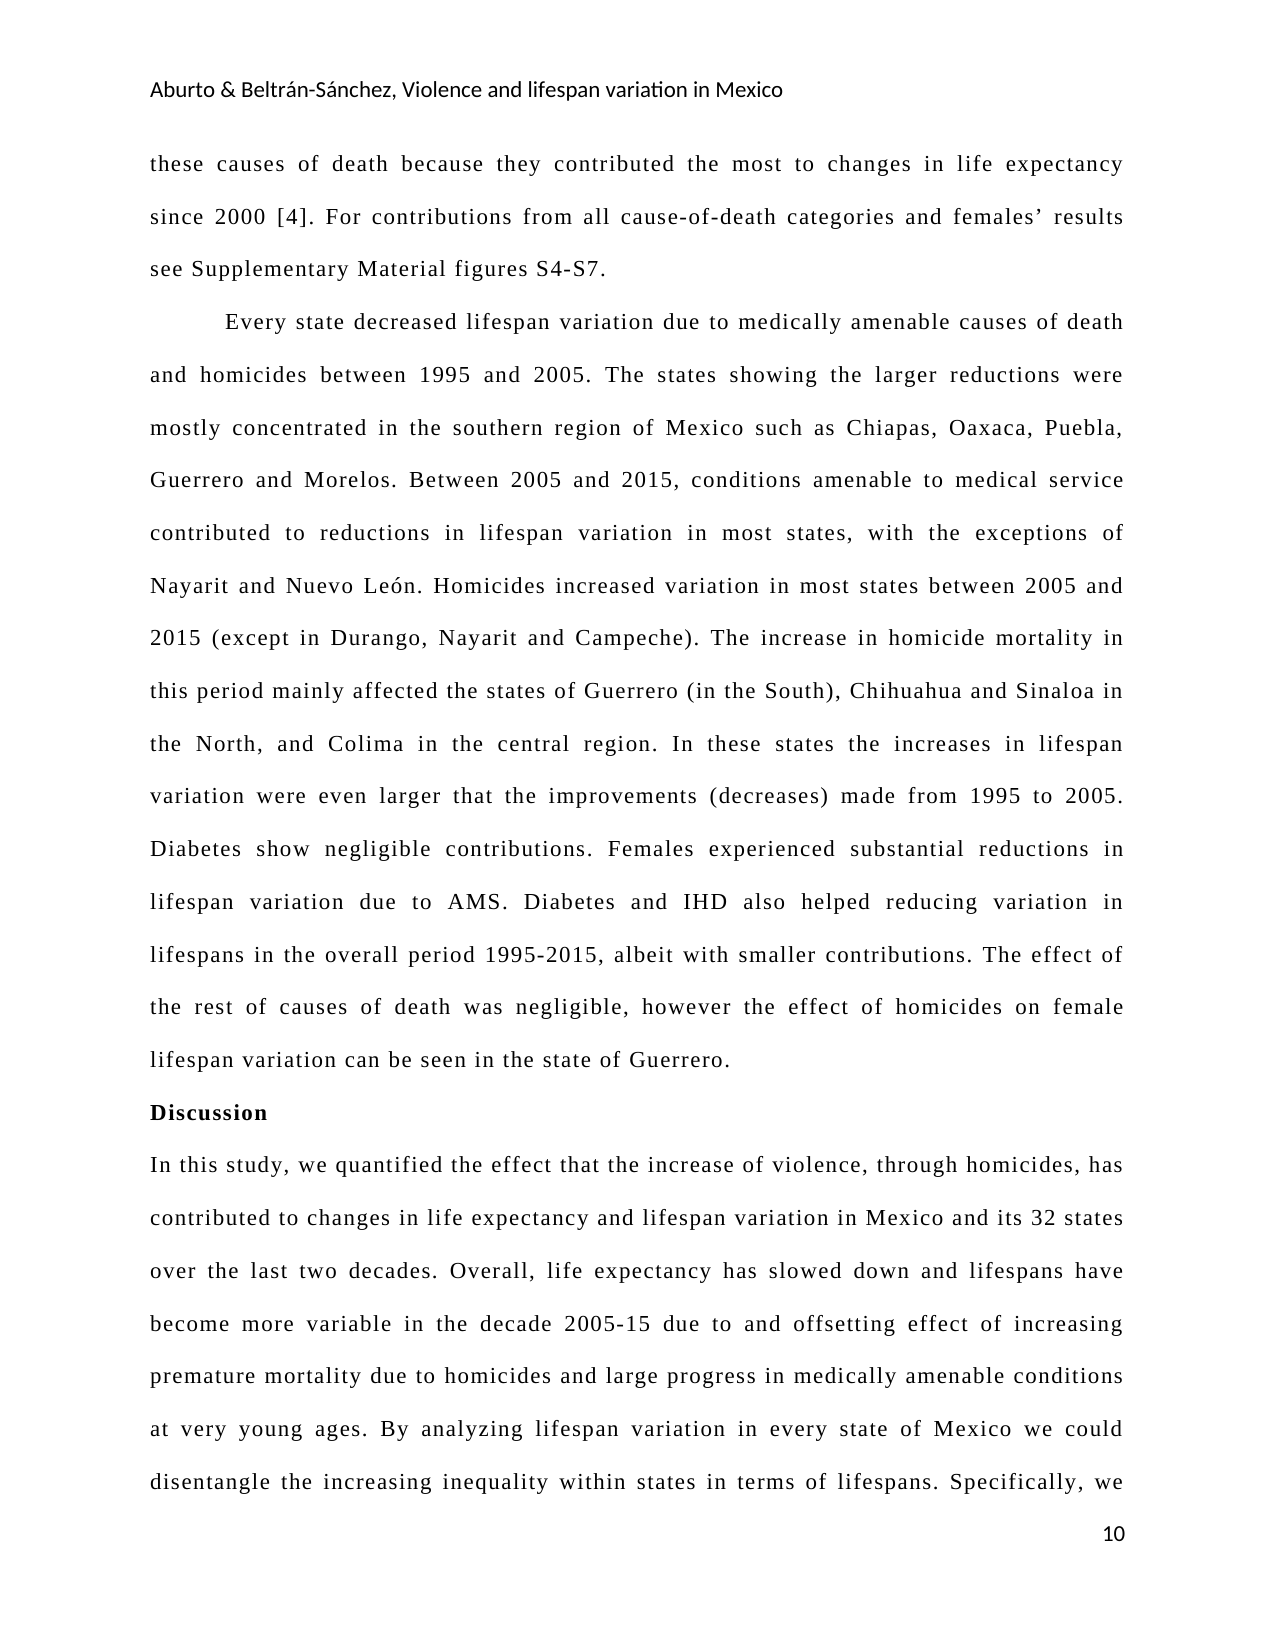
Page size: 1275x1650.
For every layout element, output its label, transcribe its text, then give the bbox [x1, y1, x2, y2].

text Discussion [150, 1099, 1125, 1125]
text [150, 150, 1125, 282]
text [150, 1151, 1125, 1494]
text Every state decreased lifespan variation due to medically amenable causes of death and homicides between 1995 and 2005. The states showing the larger reductions were mostly concentrated in the southern region of Mexico such as Chiapas, Oaxaca, Puebla, Guerrero and Morelos. Between 2005 and 2015, conditions amenable to medical service contributed to reductions in lifespan variation in most states, with the exceptions of Nayarit and Nuevo León. Homicides increased variation in most states between 2005 and 2015 (except in Durango, Nayarit and Campeche). The increase in homicide mortality in this period mainly affected the states of Guerrero (in the South), Chihuahua and Sinaloa in the North, and Colima in the central region. In these states the increases in lifespan variation were even larger that the improvements (decreases) made from 1995 to 2005. Diabetes show negligible contributions. Females experienced substantial reductions in lifespan variation due to AMS. Diabetes and IHD also helped reducing variation in lifespans in the overall period 1995-2015, albeit with smaller contributions. The effect of the rest of causes of death was negligible, however the effect of homicides on female lifespan variation can be seen in the state of Guerrero. [150, 308, 1125, 1072]
